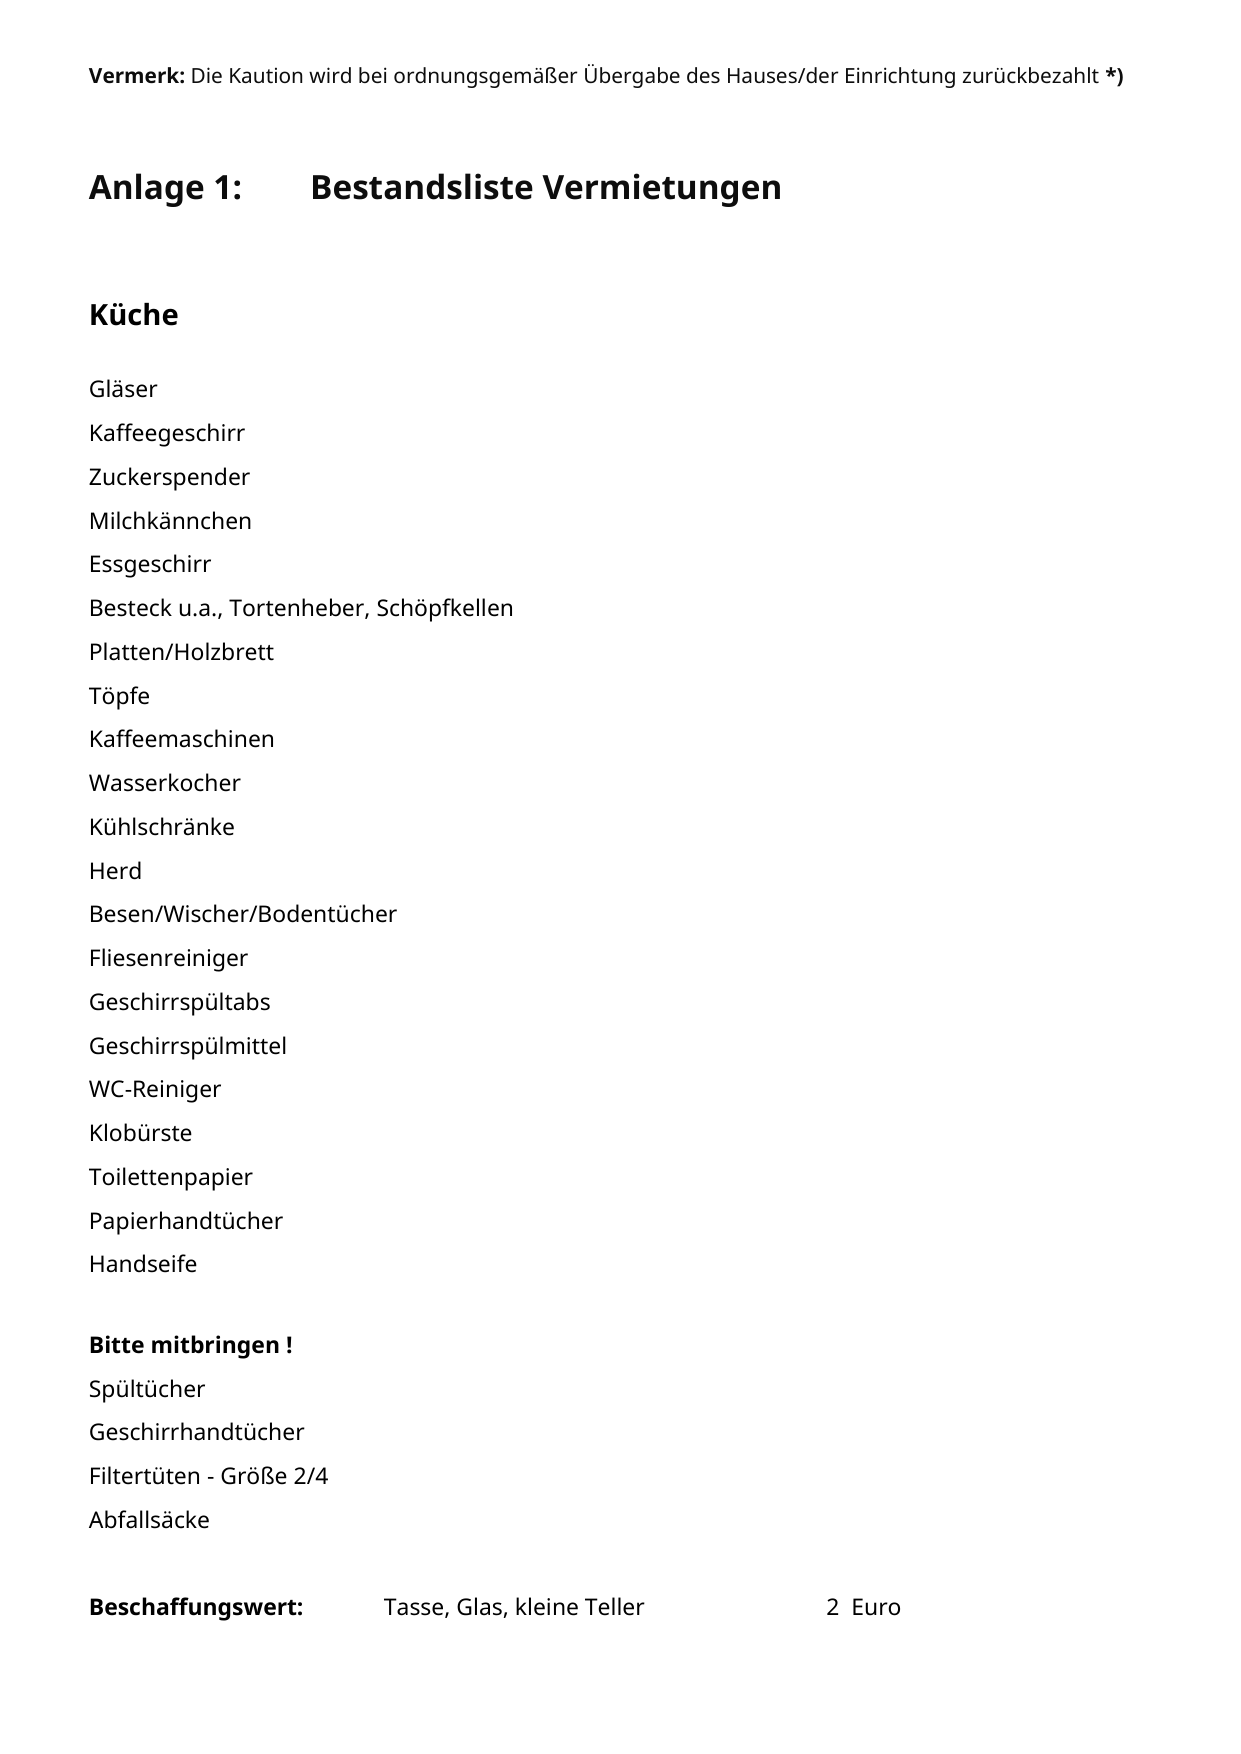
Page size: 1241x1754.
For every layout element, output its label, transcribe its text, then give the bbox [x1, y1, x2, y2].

text Geschirrhandtücher [89, 1416, 1211, 1447]
text Kaffeegeschirr [89, 417, 1211, 448]
text Geschirrspültabs [89, 986, 1211, 1017]
text Küche [89, 294, 1211, 334]
text Filtertüten - Größe 2/4 [89, 1460, 1211, 1491]
text Gläser [89, 373, 1211, 405]
text Wasserkocher [89, 767, 1211, 798]
text Vermerk: Die Kaution wird bei ordnungsgemäßer Übergabe des Hauses/der Einrichtung zurückbezahlt *) [89, 61, 1211, 90]
text Milchkännchen [89, 505, 1211, 536]
text Spültücher [89, 1372, 1211, 1404]
text Besteck u.a., Tortenheber, Schöpfkellen [89, 592, 1211, 623]
text Toilettenpapier [89, 1161, 1211, 1192]
text Abfallsäcke [89, 1504, 1211, 1535]
text Beschaffungswert: Tasse, Glas, kleine Teller 2 Euro [89, 1591, 1211, 1622]
text Bitte mitbringen ! [89, 1329, 1211, 1360]
text Zuckerspender [89, 461, 1211, 492]
text Klobürste [89, 1117, 1211, 1148]
text Fliesenreiniger [89, 942, 1211, 973]
text Kühlschränke [89, 811, 1211, 842]
text WC-Reiniger [89, 1073, 1211, 1105]
text Anlage 1: Bestandsliste Vermietungen [89, 163, 1211, 209]
text Handseife [89, 1248, 1211, 1280]
text Töpfe [89, 680, 1211, 711]
text Papierhandtücher [89, 1205, 1211, 1236]
text Essgeschirr [89, 548, 1211, 580]
text Besen/Wischer/Bodentücher [89, 898, 1211, 930]
text Kaffeemaschinen [89, 723, 1211, 755]
text Herd [89, 855, 1211, 886]
text Geschirrspülmittel [89, 1030, 1211, 1061]
text Platten/Holzbrett [89, 636, 1211, 667]
